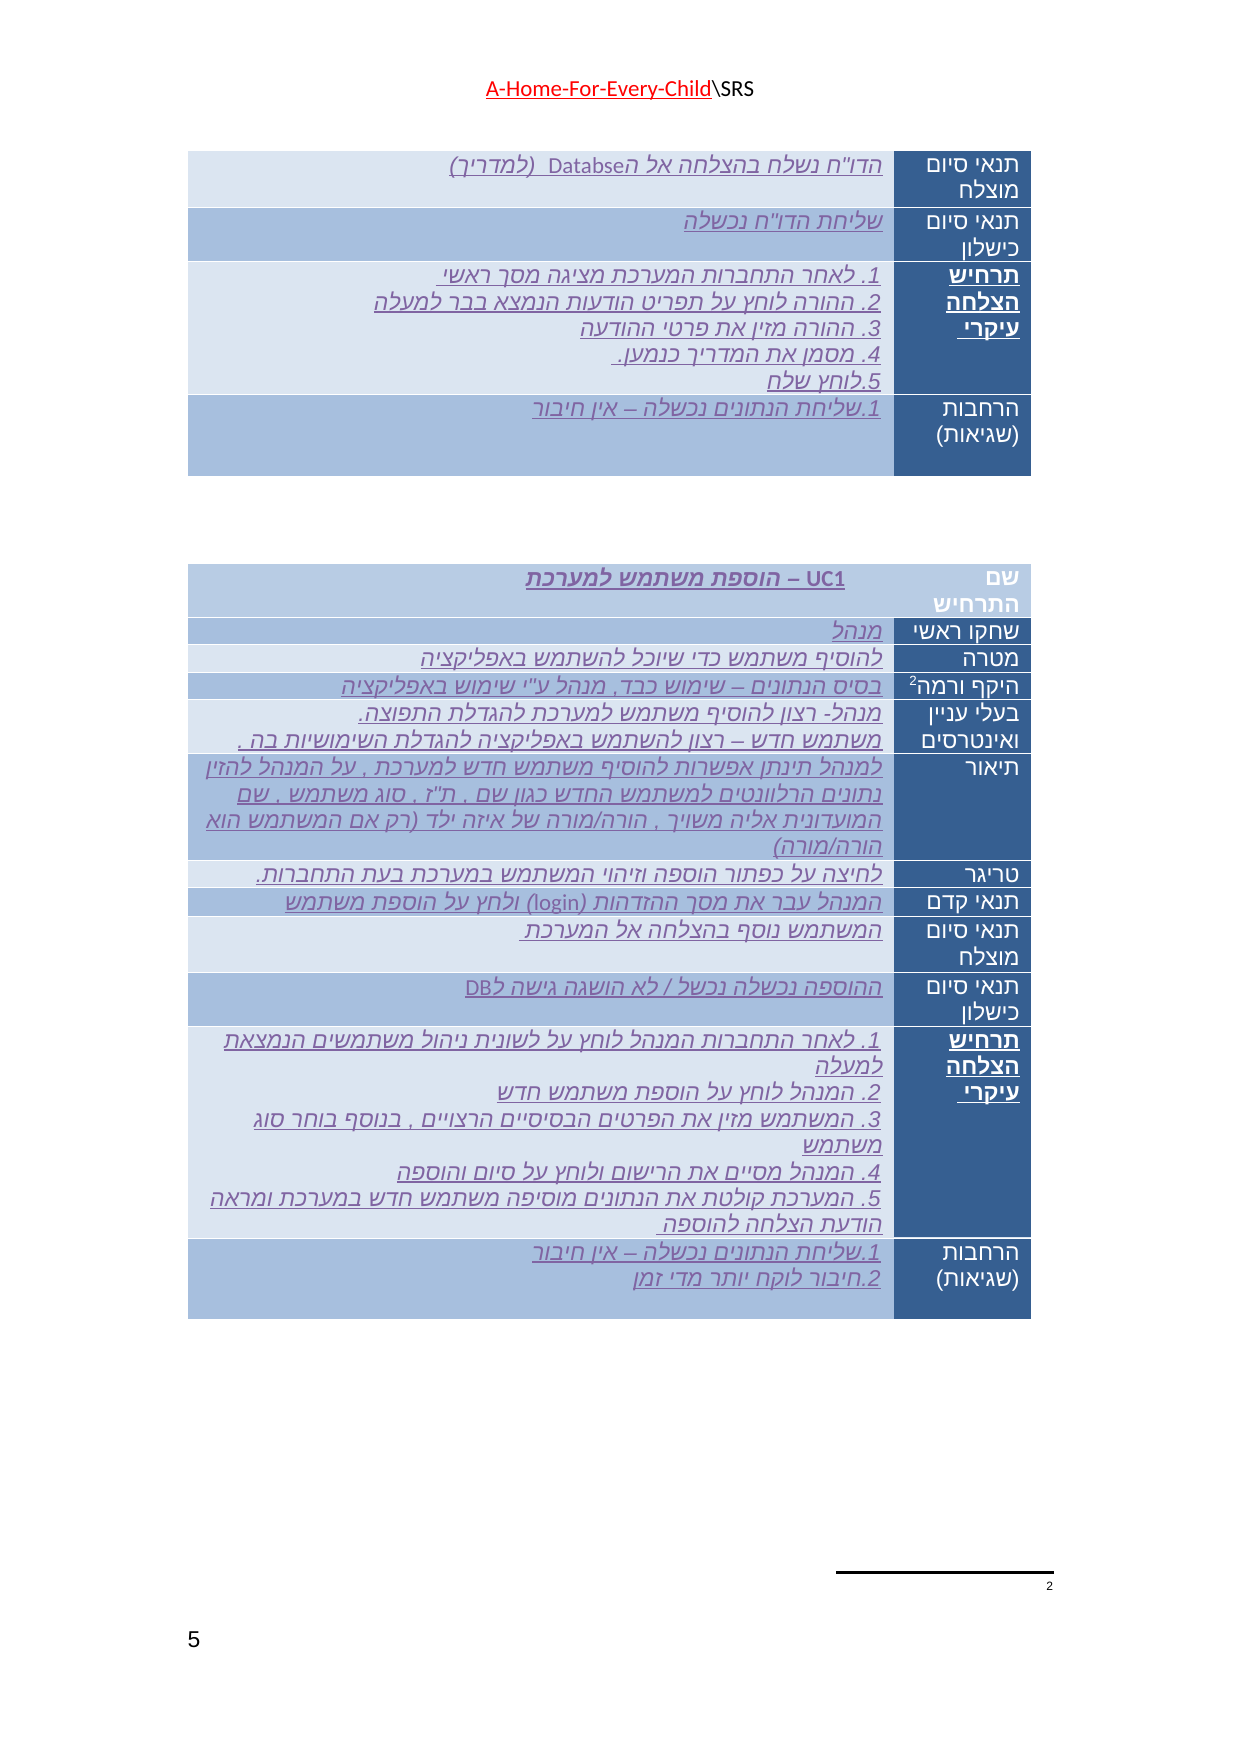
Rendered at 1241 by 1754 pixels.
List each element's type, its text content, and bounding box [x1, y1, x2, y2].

table_cell ההוספה נכשלה נכשל / לא הושגה גישה לDB [188, 973, 894, 1026]
table_cell שחקו ראשי [894, 618, 1031, 644]
table_cell טריגר [894, 861, 1031, 887]
table_cell למנהל תינתן אפשרות להוסיף משתמש חדש למערכת , על המנהל להזין נתונים הרלוונטים למשתמש החדש כגון שם , ת"ז , סוג משתמש , שם המועדונית אליה משויך , הורה/מורה של איזה ילד (רק אם המשתמש הוא הורה/מורה) [188, 754, 894, 860]
table_cell מנהל- רצון להוסיף משתמש למערכת להגדלת התפוצה. משתמש חדש – רצון להשתמש באפליקציה להגדלת השימושיות בה . [188, 700, 894, 753]
table_cell תרחיש הצלחה עיקרי [894, 1027, 1031, 1237]
table_cell תיאור [894, 754, 1031, 860]
table_header UC1 – הוספת משתמש למערכת [188, 564, 894, 617]
table_cell הרחבות (שגיאות) [894, 395, 1031, 476]
table_cell מטרה [894, 645, 1031, 672]
table_cell המנהל עבר את מסך ההזדהות (login) ולחץ על הוספת משתמש [188, 888, 894, 916]
table_cell הרחבות (שגיאות) [894, 1239, 1031, 1319]
table_cell 1.שליחת הנתונים נכשלה – אין חיבור 2.חיבור לוקח יותר מדי זמן [188, 1239, 894, 1319]
table_header שם התרחיש [894, 564, 1031, 617]
table_cell 1. לאחר התחברות המנהל לוחץ על לשונית ניהול משתמשים הנמצאת למעלה 2. המנהל לוחץ על הוספת משתמש חדש 3. המשתמש מזין את הפרטים הבסיסיים הרצויים , בנוסף בוחר סוג משתמש 4. המנהל מסיים את הרישום ולוחץ על סיום והוספה 5. המערכת קולטת את הנתונים מוסיפה משתמש חדש במערכת ומראה הודעת הצלחה להוספה [188, 1027, 894, 1237]
table_cell תרחיש הצלחה עיקרי [894, 262, 1031, 394]
table_cell תנאי סיום מוצלח [894, 917, 1031, 972]
table_cell לחיצה על כפתור הוספה וזיהוי המשתמש במערכת בעת התחברות. [188, 861, 894, 887]
table_cell תנאי סיום מוצלח [894, 151, 1031, 207]
table_cell להוסיף משתמש כדי שיוכל להשתמש באפליקציה [188, 645, 894, 672]
table_cell היקף ורמה [894, 673, 1031, 699]
table_cell 1.שליחת הנתונים נכשלה – אין חיבור [188, 395, 894, 476]
table_cell בסיס הנתונים – שימוש כבד, מנהל ע"י שימוש באפליקציה [188, 673, 894, 699]
table_cell תנאי סיום כישלון [894, 973, 1031, 1026]
table_cell 1. לאחר התחברות המערכת מציגה מסך ראשי 2. ההורה לוחץ על תפריט הודעות הנמצא בבר למעלה 3. ההורה מזין את פרטי ההודעה 4. מסמן את המדריך כנמען. 5.לוחץ שלח [188, 262, 894, 394]
table_cell המשתמש נוסף בהצלחה אל המערכת [188, 917, 894, 972]
table_cell תנאי סיום כישלון [894, 208, 1031, 261]
table_cell בעלי עניין ואינטרסים [894, 700, 1031, 753]
table_cell מנהל [188, 618, 894, 644]
table_cell שליחת הדו"ח נכשלה [188, 208, 894, 261]
table_cell הדו"ח נשלח בהצלחה אל הDatabse (למדריך) [188, 151, 894, 207]
table_cell תנאי קדם [894, 888, 1031, 916]
